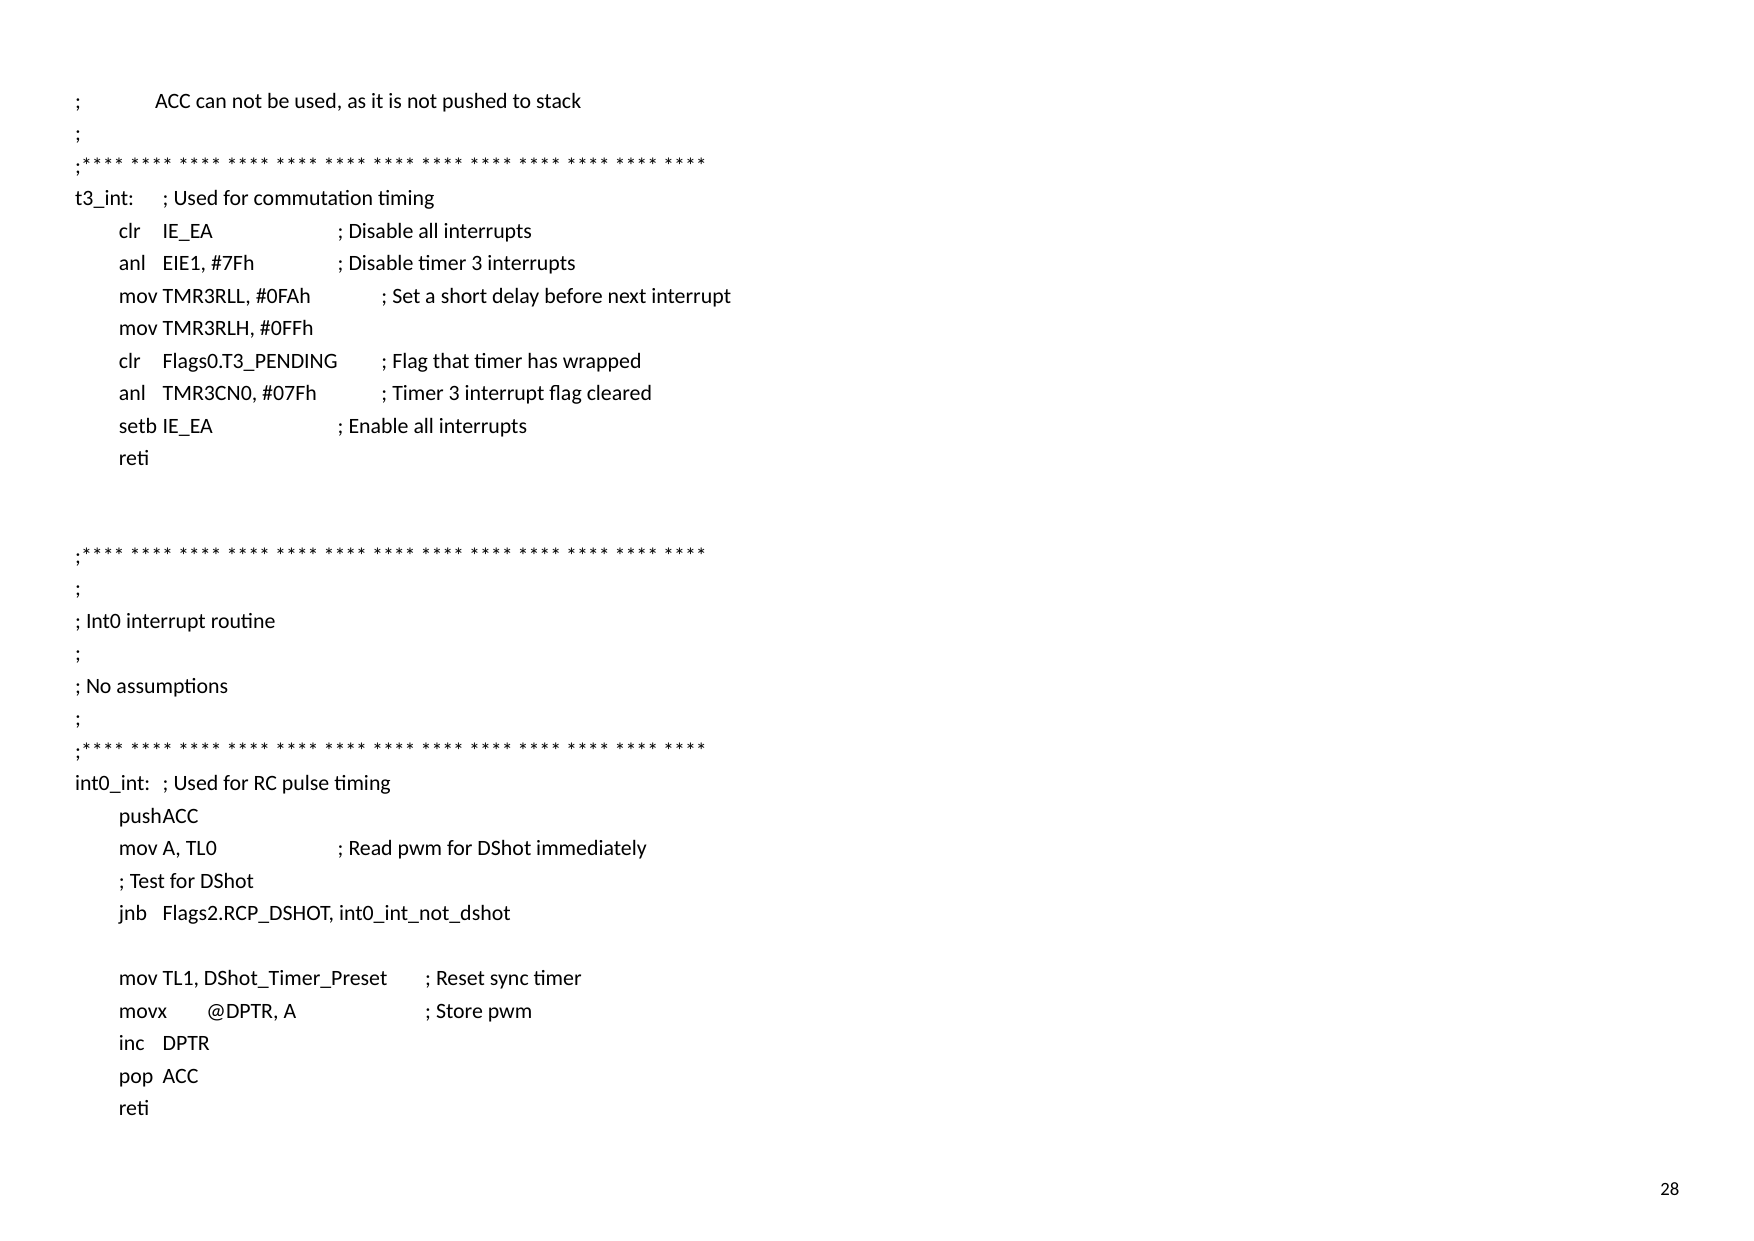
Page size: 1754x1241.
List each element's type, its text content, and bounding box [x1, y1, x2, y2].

text anl TMR3CN0, #07Fh ; Timer 3 interrupt flag cleared [75, 376, 1679, 409]
text int0_int: ; Used for RC pulse timing [75, 766, 1679, 799]
text ; Int0 interrupt routine [75, 604, 1679, 636]
text mov TMR3RLL, #0FAh ; Set a short delay before next interrupt [75, 279, 1679, 311]
text mov TMR3RLH, #0FFh [75, 311, 1679, 344]
text push ACC [75, 799, 1679, 831]
text ; ACC can not be used, as it is not pushed to stack [75, 84, 1679, 116]
text pop ACC [75, 1059, 1679, 1091]
text jnb Flags2.RCP_DSHOT, int0_int_not_dshot [75, 896, 1679, 929]
text mov TL1, DShot_Timer_Preset ; Reset sync timer [75, 961, 1679, 994]
text reti [75, 1091, 1679, 1124]
text ; [75, 636, 1679, 669]
text mov A, TL0 ; Read pwm for DShot immediately [75, 831, 1679, 864]
text anl EIE1, #7Fh ; Disable timer 3 interrupts [75, 246, 1679, 279]
text reti [75, 441, 1679, 474]
text ; [75, 571, 1679, 604]
text ; Test for DShot [75, 864, 1679, 896]
text inc DPTR [75, 1026, 1679, 1059]
text clr Flags0.T3_PENDING ; Flag that timer has wrapped [75, 344, 1679, 376]
text setb IE_EA ; Enable all interrupts [75, 409, 1679, 441]
text clr IE_EA ; Disable all interrupts [75, 214, 1679, 246]
text t3_int: ; Used for commutation timing [75, 181, 1679, 214]
text ; No assumptions [75, 669, 1679, 701]
text ;**** **** **** **** **** **** **** **** **** **** **** **** **** [75, 734, 1679, 766]
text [75, 149, 1679, 181]
text ;**** **** **** **** **** **** **** **** **** **** **** **** **** [75, 539, 1679, 571]
text movx @DPTR, A ; Store pwm [75, 994, 1679, 1026]
text ; [75, 116, 1679, 149]
text ; [75, 701, 1679, 734]
